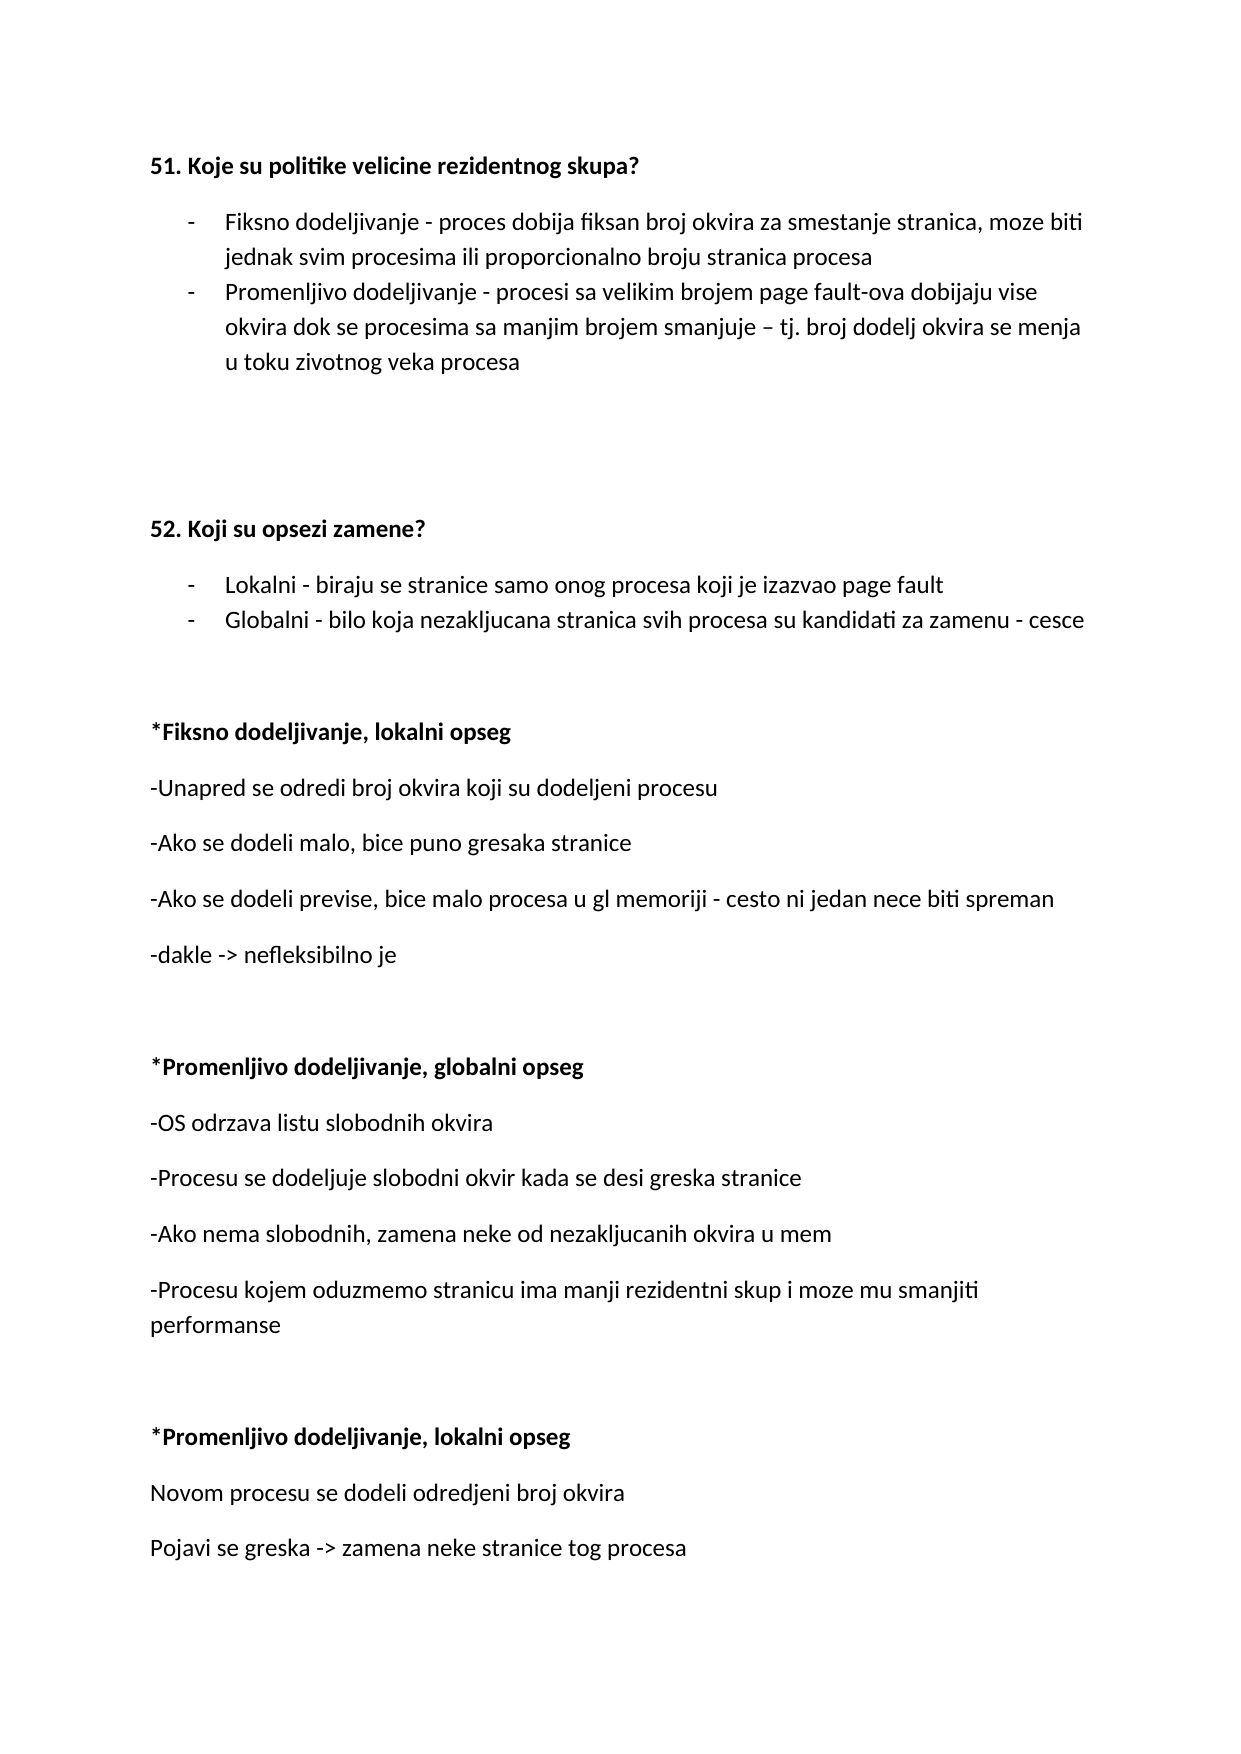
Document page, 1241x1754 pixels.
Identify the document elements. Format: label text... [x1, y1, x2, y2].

list Globalni - bilo koja nezakljucana stranica svih procesa su kandidati za zamenu - cesce [187, 604, 1090, 635]
text -Procesu se dodeljuje slobodni okvir kada se desi greska stranice [150, 1162, 1090, 1193]
text -dakle -> nefleksibilno je [150, 939, 1090, 970]
list Promenljivo dodeljivanje - procesi sa velikim brojem page fault-ova dobijaju vise okvira dok se procesima sa manjim brojem smanjuje – tj. broj dodelj okvira se menja u toku zivotnog veka procesa [187, 276, 1090, 376]
text -Ako se dodeli previse, bice malo procesa u gl memoriji - cesto ni jedan nece biti spreman [150, 883, 1090, 914]
text -Ako se dodeli malo, bice puno gresaka stranice [150, 827, 1090, 858]
text Pojavi se greska -> zamena neke stranice tog procesa [150, 1532, 1090, 1563]
text *Fiksno dodeljivanje, lokalni opseg [150, 716, 1090, 746]
text -Procesu kojem oduzmemo stranicu ima manji rezidentni skup i moze mu smanjiti performanse [150, 1274, 1090, 1340]
text 52. Koji su opsezi zamene? [150, 513, 1090, 544]
text 51. Koje su politike velicine rezidentnog skupa? [150, 150, 1090, 181]
text *Promenljivo dodeljivanje, globalni opseg [150, 1051, 1090, 1081]
text -OS odrzava listu slobodnih okvira [150, 1107, 1090, 1137]
text Novom procesu se dodeli odredjeni broj okvira [150, 1477, 1090, 1507]
text *Promenljivo dodeljivanje, lokalni opseg [150, 1421, 1090, 1451]
list Fiksno dodeljivanje - proces dobija fiksan broj okvira za smestanje stranica, moze biti jednak svim procesima ili proporcionalno broju stranica procesa [187, 206, 1090, 271]
text -Ako nema slobodnih, zamena neke od nezakljucanih okvira u mem [150, 1218, 1090, 1249]
list Lokalni - biraju se stranice samo onog procesa koji je izazvao page fault [187, 569, 1090, 600]
text -Unapred se odredi broj okvira koji su dodeljeni procesu [150, 772, 1090, 802]
